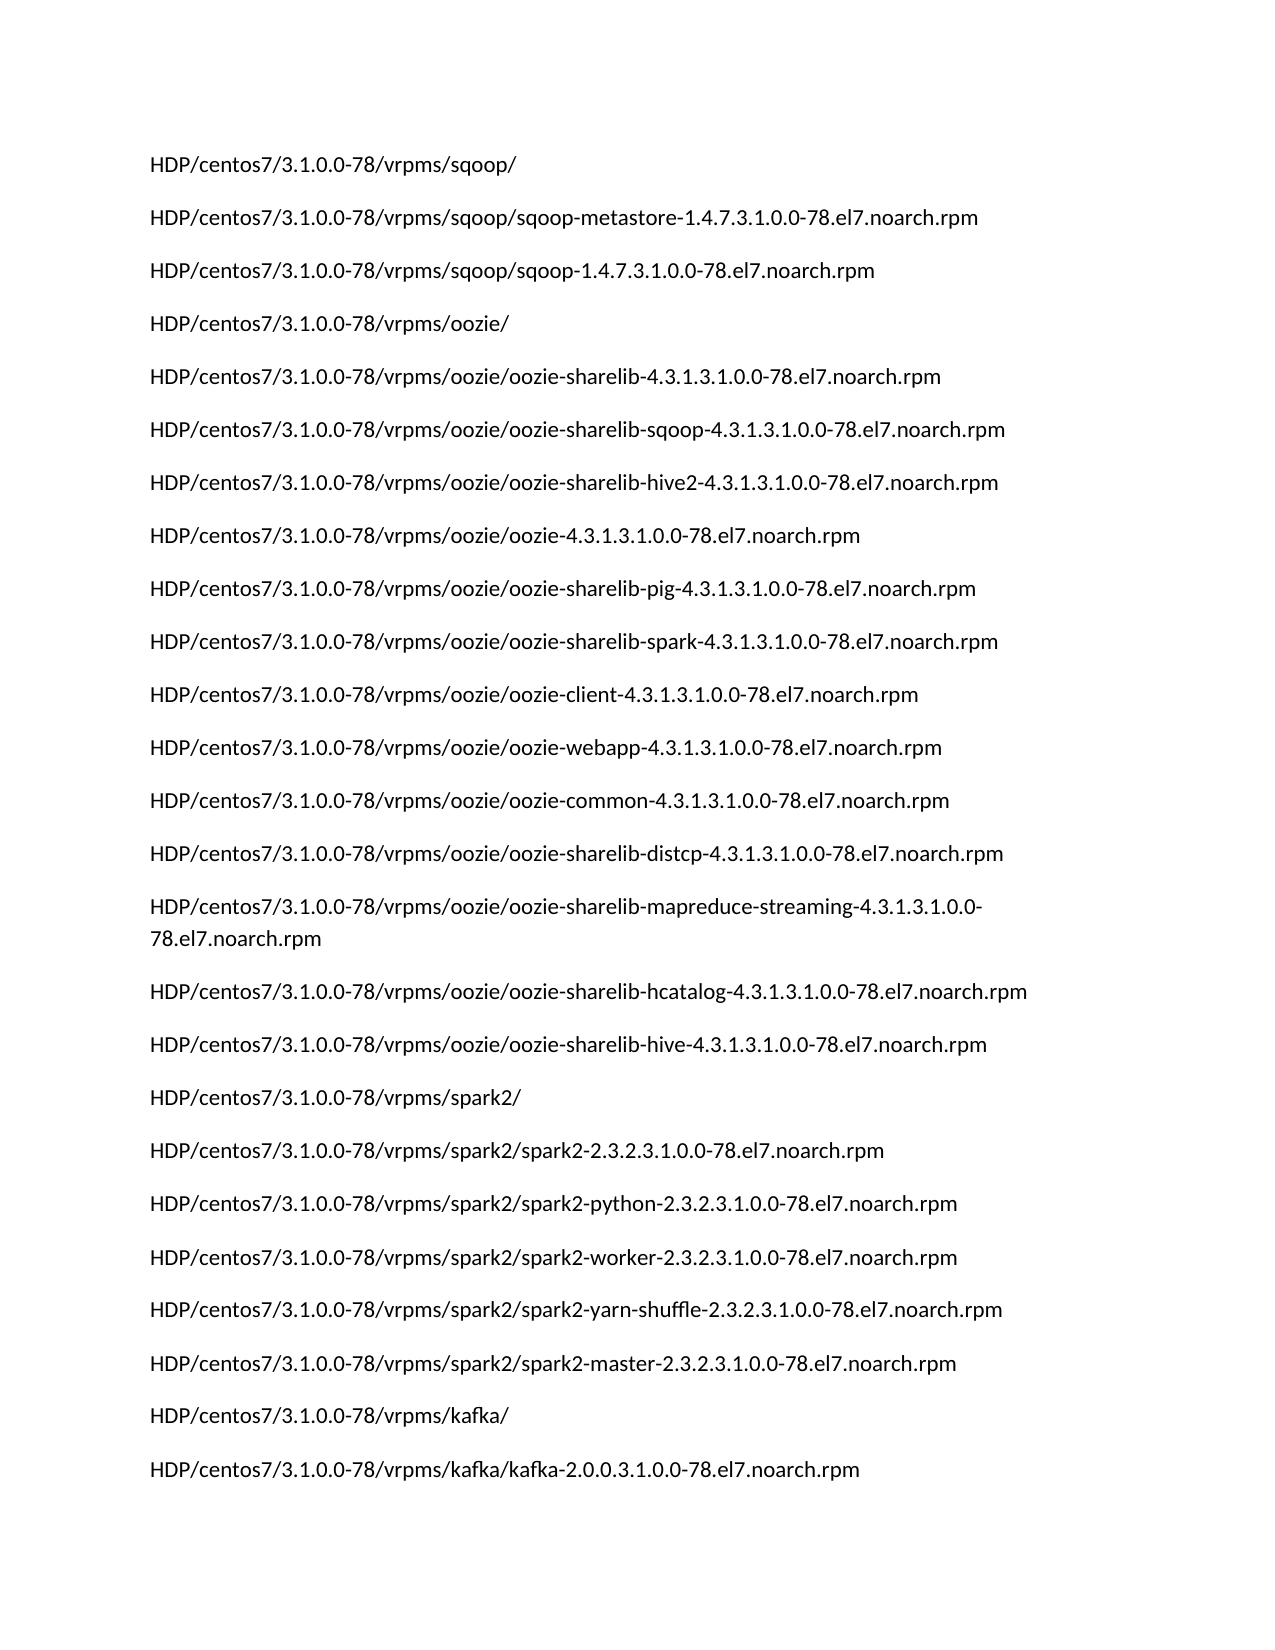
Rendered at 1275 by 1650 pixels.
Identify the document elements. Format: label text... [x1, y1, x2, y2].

text HDP/centos7/3.1.0.0-78/vrpms/oozie/oozie-4.3.1.3.1.0.0-78.el7.noarch.rpm [150, 521, 1125, 549]
text HDP/centos7/3.1.0.0-78/vrpms/spark2/ [150, 1083, 1125, 1112]
text HDP/centos7/3.1.0.0-78/vrpms/spark2/spark2-master-2.3.2.3.1.0.0-78.el7.noarch.rpm [150, 1349, 1125, 1377]
text HDP/centos7/3.1.0.0-78/vrpms/oozie/oozie-sharelib-hcatalog-4.3.1.3.1.0.0-78.el7.noarch.rpm [150, 977, 1125, 1006]
text HDP/centos7/3.1.0.0-78/vrpms/oozie/oozie-sharelib-pig-4.3.1.3.1.0.0-78.el7.noarch.rpm [150, 574, 1125, 602]
text HDP/centos7/3.1.0.0-78/vrpms/spark2/spark2-worker-2.3.2.3.1.0.0-78.el7.noarch.rpm [150, 1243, 1125, 1271]
text HDP/centos7/3.1.0.0-78/vrpms/oozie/oozie-client-4.3.1.3.1.0.0-78.el7.noarch.rpm [150, 680, 1125, 708]
text HDP/centos7/3.1.0.0-78/vrpms/oozie/oozie-webapp-4.3.1.3.1.0.0-78.el7.noarch.rpm [150, 733, 1125, 761]
text HDP/centos7/3.1.0.0-78/vrpms/oozie/oozie-sharelib-distcp-4.3.1.3.1.0.0-78.el7.noarch.rpm [150, 839, 1125, 867]
text HDP/centos7/3.1.0.0-78/vrpms/oozie/oozie-sharelib-mapreduce-streaming-4.3.1.3.1.0.0-78.el7.noarch.rpm [150, 892, 1125, 952]
text HDP/centos7/3.1.0.0-78/vrpms/sqoop/sqoop-metastore-1.4.7.3.1.0.0-78.el7.noarch.rpm [150, 203, 1125, 231]
text HDP/centos7/3.1.0.0-78/vrpms/spark2/spark2-python-2.3.2.3.1.0.0-78.el7.noarch.rpm [150, 1189, 1125, 1218]
text HDP/centos7/3.1.0.0-78/vrpms/oozie/oozie-sharelib-4.3.1.3.1.0.0-78.el7.noarch.rpm [150, 362, 1125, 390]
text HDP/centos7/3.1.0.0-78/vrpms/oozie/oozie-sharelib-hive2-4.3.1.3.1.0.0-78.el7.noarch.rpm [150, 468, 1125, 496]
text HDP/centos7/3.1.0.0-78/vrpms/oozie/ [150, 309, 1125, 337]
text HDP/centos7/3.1.0.0-78/vrpms/oozie/oozie-sharelib-hive-4.3.1.3.1.0.0-78.el7.noarch.rpm [150, 1031, 1125, 1058]
text HDP/centos7/3.1.0.0-78/vrpms/sqoop/sqoop-1.4.7.3.1.0.0-78.el7.noarch.rpm [150, 256, 1125, 284]
text HDP/centos7/3.1.0.0-78/vrpms/spark2/spark2-yarn-shuffle-2.3.2.3.1.0.0-78.el7.noarch.rpm [150, 1296, 1125, 1324]
text HDP/centos7/3.1.0.0-78/vrpms/oozie/oozie-common-4.3.1.3.1.0.0-78.el7.noarch.rpm [150, 786, 1125, 814]
text HDP/centos7/3.1.0.0-78/vrpms/oozie/oozie-sharelib-sqoop-4.3.1.3.1.0.0-78.el7.noarch.rpm [150, 415, 1125, 443]
text HDP/centos7/3.1.0.0-78/vrpms/spark2/spark2-2.3.2.3.1.0.0-78.el7.noarch.rpm [150, 1137, 1125, 1164]
text HDP/centos7/3.1.0.0-78/vrpms/oozie/oozie-sharelib-spark-4.3.1.3.1.0.0-78.el7.noarch.rpm [150, 627, 1125, 655]
text HDP/centos7/3.1.0.0-78/vrpms/kafka/ [150, 1402, 1125, 1430]
text HDP/centos7/3.1.0.0-78/vrpms/sqoop/ [150, 150, 1125, 178]
text HDP/centos7/3.1.0.0-78/vrpms/kafka/kafka-2.0.0.3.1.0.0-78.el7.noarch.rpm [150, 1455, 1125, 1483]
